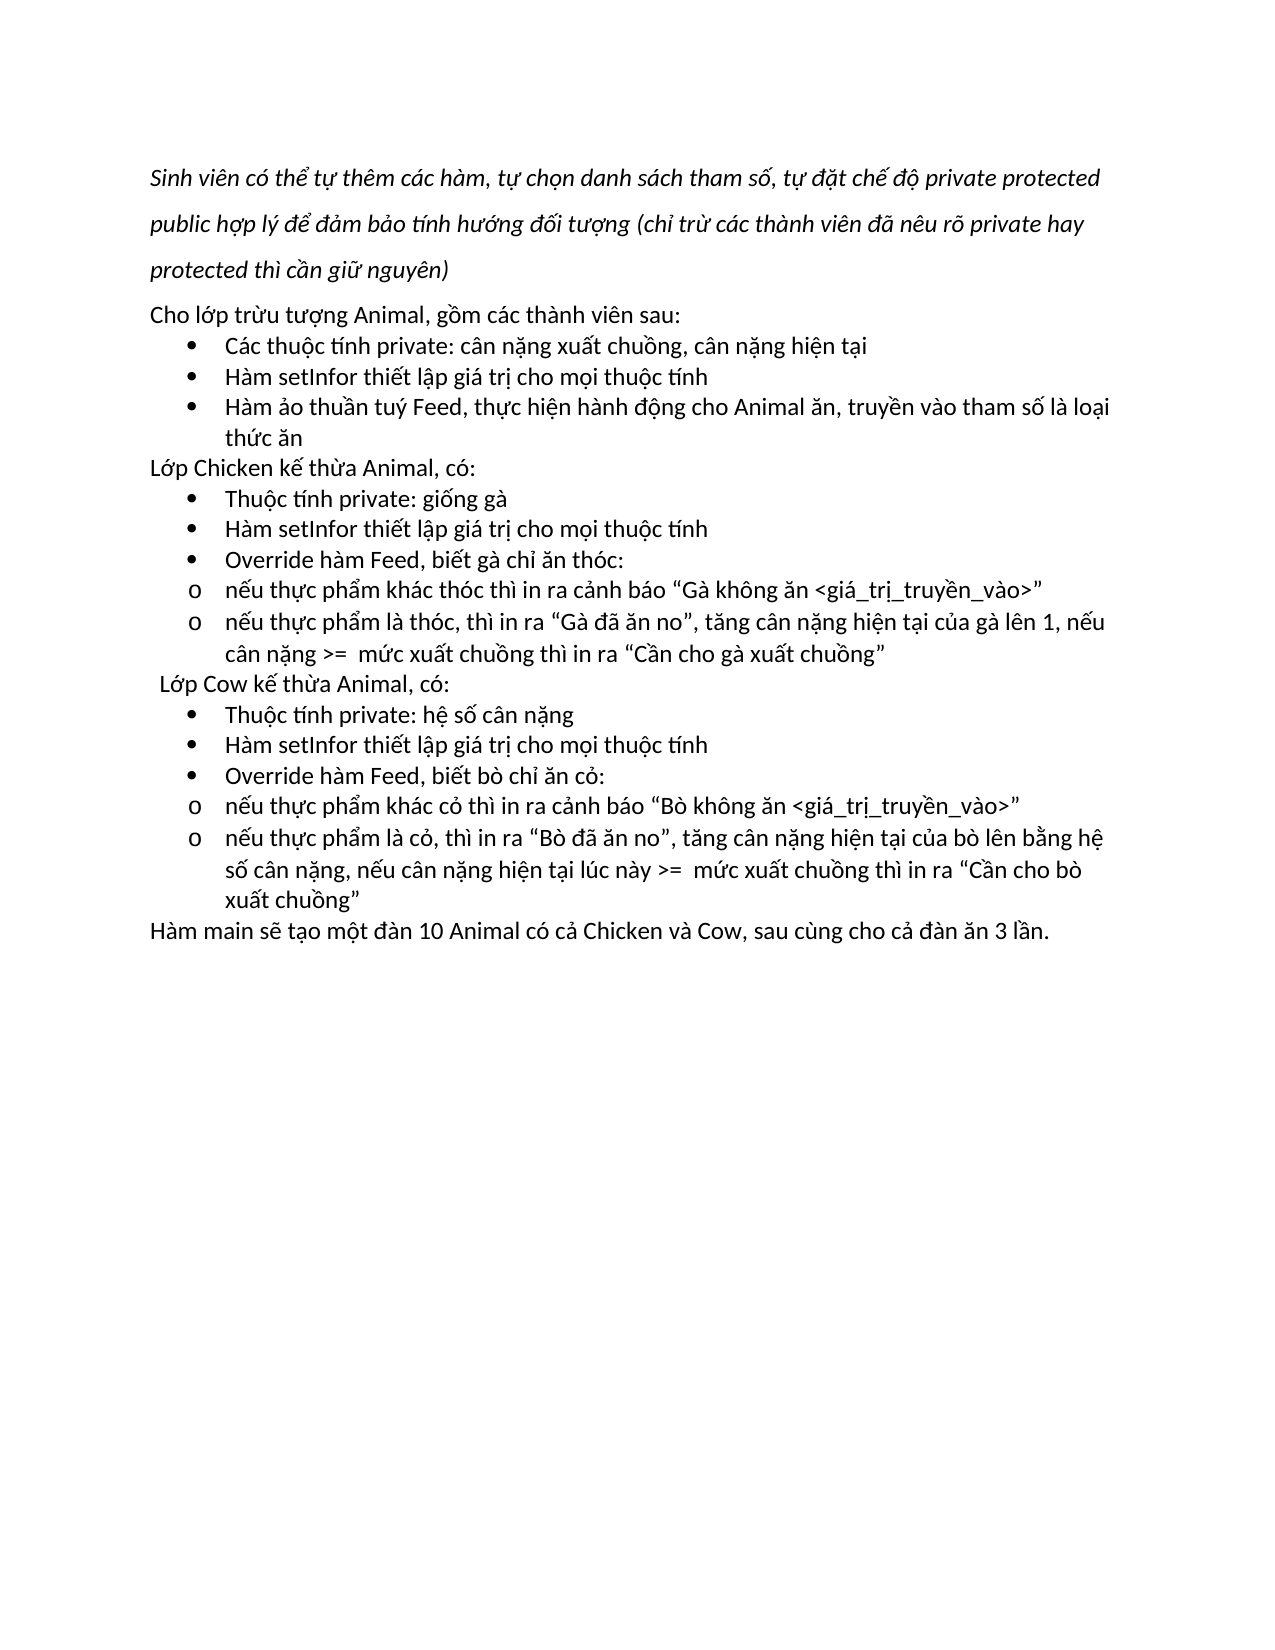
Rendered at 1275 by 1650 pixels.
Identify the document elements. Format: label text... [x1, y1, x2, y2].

list Thuộc tính private: hệ số cân nặng [187, 699, 1125, 729]
list Hàm main sẽ tạo một đàn 10 Animal có cả Chicken và Cow, sau cùng cho cả đàn ăn 3 lần. [150, 915, 1125, 946]
list nếu thực phẩm là cỏ, thì in ra “Bò đã ăn no”, tăng cân nặng hiện tại của bò lên bằng hệ số cân nặng, nếu cân nặng hiện tại lúc này >= mức xuất chuồng thì in ra “Cần cho bò xuất chuồng” [187, 822, 1125, 915]
list nếu thực phẩm khác thóc thì in ra cảnh báo “Gà không ăn <giá_trị_truyền_vào>” [187, 574, 1125, 606]
list Thuộc tính private: giống gà [187, 483, 1125, 513]
text Lớp Chicken kế thừa Animal, có: [150, 452, 1125, 483]
list Lớp Cow kế thừa Animal, có: [159, 668, 1125, 699]
list Hàm setInfor thiết lập giá trị cho mọi thuộc tính [187, 513, 1125, 544]
list Cho lớp trừu tượng Animal, gồm các thành viên sau: [150, 300, 1125, 330]
list Sinh viên có thể tự thêm các hàm, tự chọn danh sách tham số, tự đặt chế độ private protected public hợp lý để đảm bảo tính hướng đối tượng (chỉ trừ các thành viên đã nêu rõ private hay protected thì cần giữ nguyên) [150, 162, 1125, 284]
list Hàm setInfor thiết lập giá trị cho mọi thuộc tính [187, 729, 1125, 760]
list Override hàm Feed, biết gà chỉ ăn thóc: [187, 544, 1125, 574]
list Các thuộc tính private: cân nặng xuất chuồng, cân nặng hiện tại [187, 330, 1125, 361]
list Hàm setInfor thiết lập giá trị cho mọi thuộc tính [187, 361, 1125, 391]
list Override hàm Feed, biết bò chỉ ăn cỏ: [187, 760, 1125, 791]
list nếu thực phẩm khác cỏ thì in ra cảnh báo “Bò không ăn <giá_trị_truyền_vào>” [187, 791, 1125, 822]
list nếu thực phẩm là thóc, thì in ra “Gà đã ăn no”, tăng cân nặng hiện tại của gà lên 1, nếu cân nặng >= mức xuất chuồng thì in ra “Cần cho gà xuất chuồng” [187, 606, 1125, 668]
list Hàm ảo thuần tuý Feed, thực hiện hành động cho Animal ăn, truyền vào tham số là loại thức ăn [187, 391, 1125, 452]
